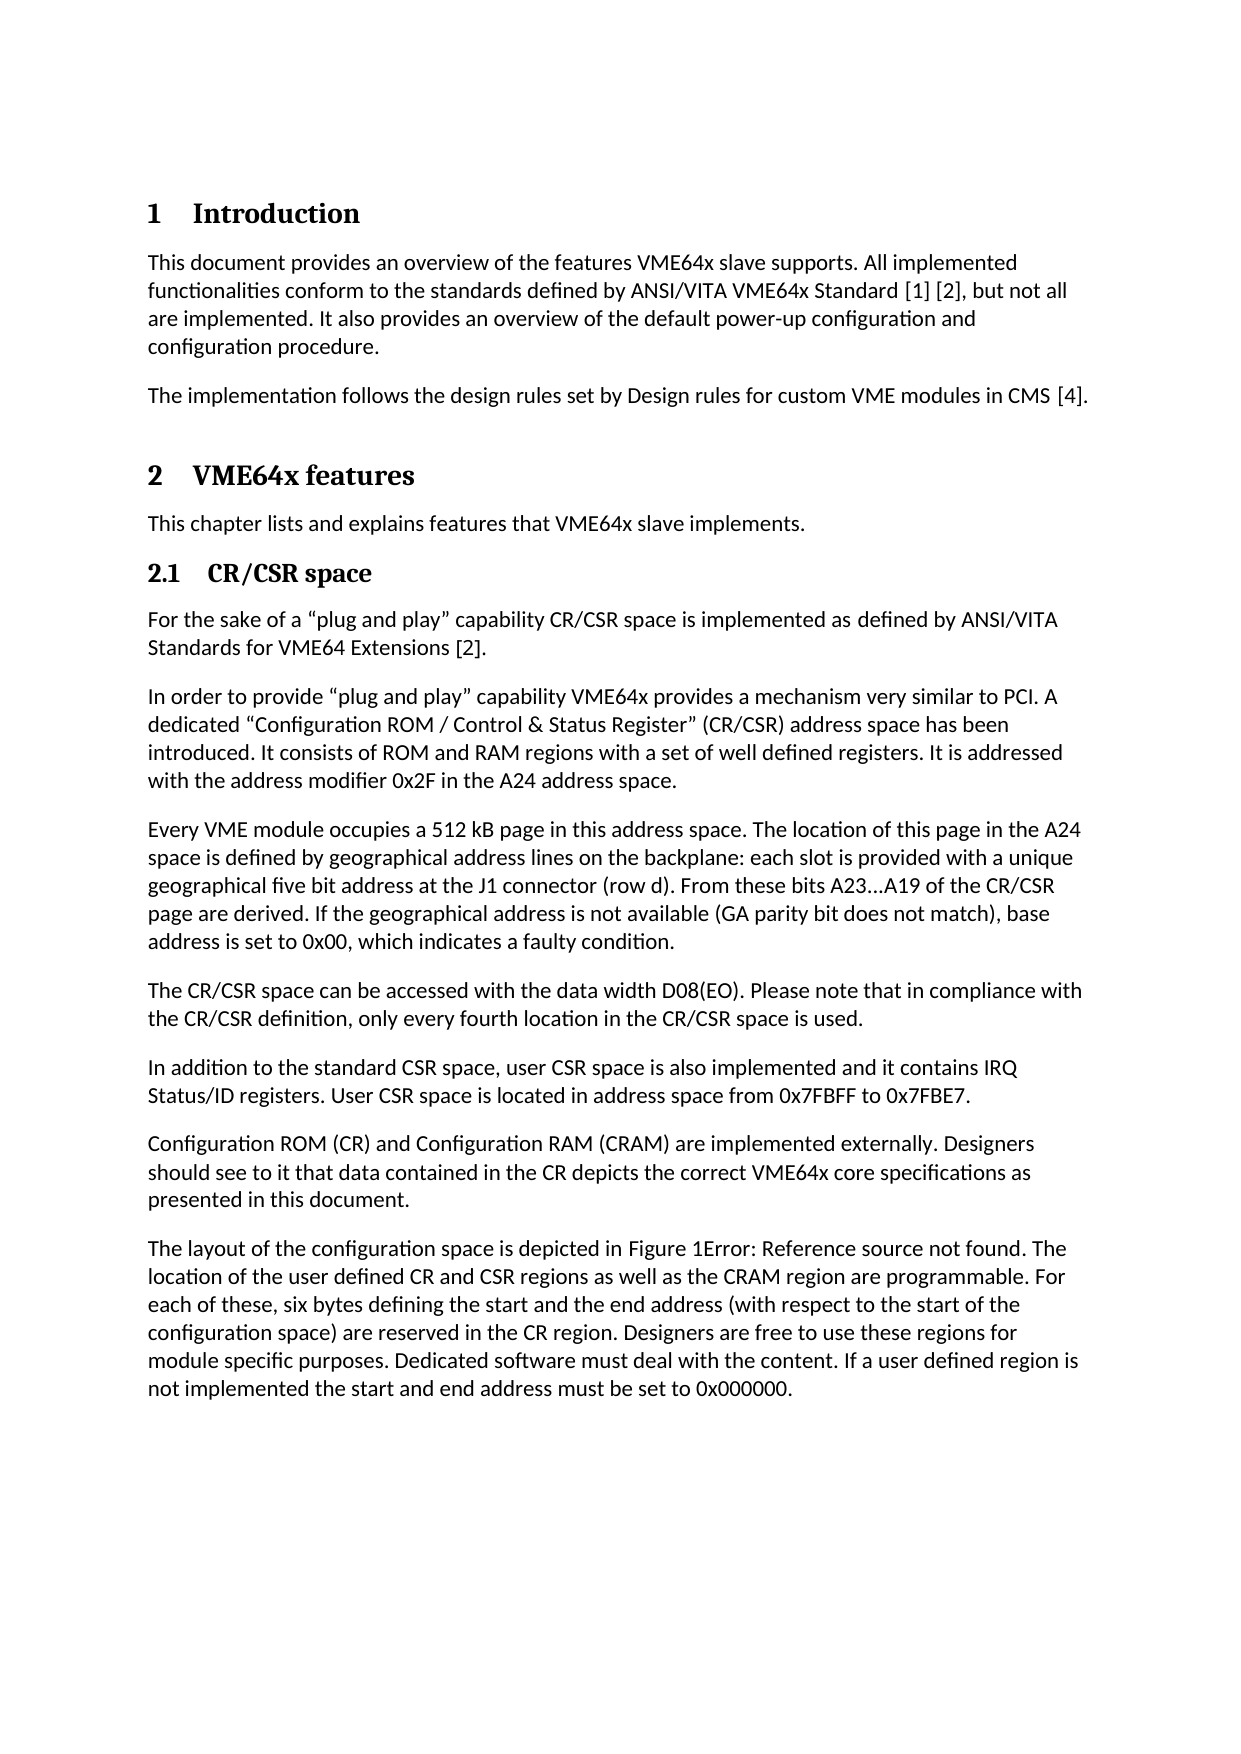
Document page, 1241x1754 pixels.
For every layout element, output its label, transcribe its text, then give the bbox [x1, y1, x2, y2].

text In order to provide “plug and play” capability VME64x provides a mechanism very similar to PCI. A dedicated “Configuration ROM / Control & Status Register” (CR/CSR) address space has been introduced. It consists of ROM and RAM regions with a set of well defined registers. It is addressed with the address modifier 0x2F in the A24 address space. [148, 682, 1093, 794]
text Configuration ROM (CR) and Configuration RAM (CRAM) are implemented externally. Designers should see to it that data contained in the CR depicts the correct VME64x core specifications as presented in this document. [148, 1129, 1093, 1214]
text This chapter lists and explains features that VME64x slave implements. [148, 509, 1093, 537]
subtitle VME64x features [148, 459, 1093, 492]
text For the sake of a “plug and play” capability CR/CSR space is implemented as defined by ANSI/VITA Standards for VME64 Extensions [2]. [148, 605, 1093, 661]
text The implementation follows the design rules set by Design rules for custom VME modules in CMS [3]. [148, 381, 1093, 409]
subtitle CR/CSR space [148, 558, 1093, 589]
text In addition to the standard CSR space, user CSR space is also implemented and it contains IRQ Status/ID registers. User CSR space is located in address space from 0x7FBFF to 0x7FBE7. [148, 1053, 1093, 1109]
text Every VME module occupies a 512 kB page in this address space. The location of this page in the A24 space is defined by geographical address lines on the backplane: each slot is provided with a unique geographical five bit address at the J1 connector (row d). From these bits A23...A19 of the CR/CSR page are derived. If the geographical address is not available (GA parity bit does not match), base address is set to 0x00, which indicates a faulty condition. [148, 815, 1093, 955]
text The CR/CSR space can be accessed with the data width D08(EO). Please note that in compliance with the CR/CSR definition, only every fourth location in the CR/CSR space is used. [148, 976, 1093, 1032]
subtitle Introduction [148, 198, 1093, 231]
